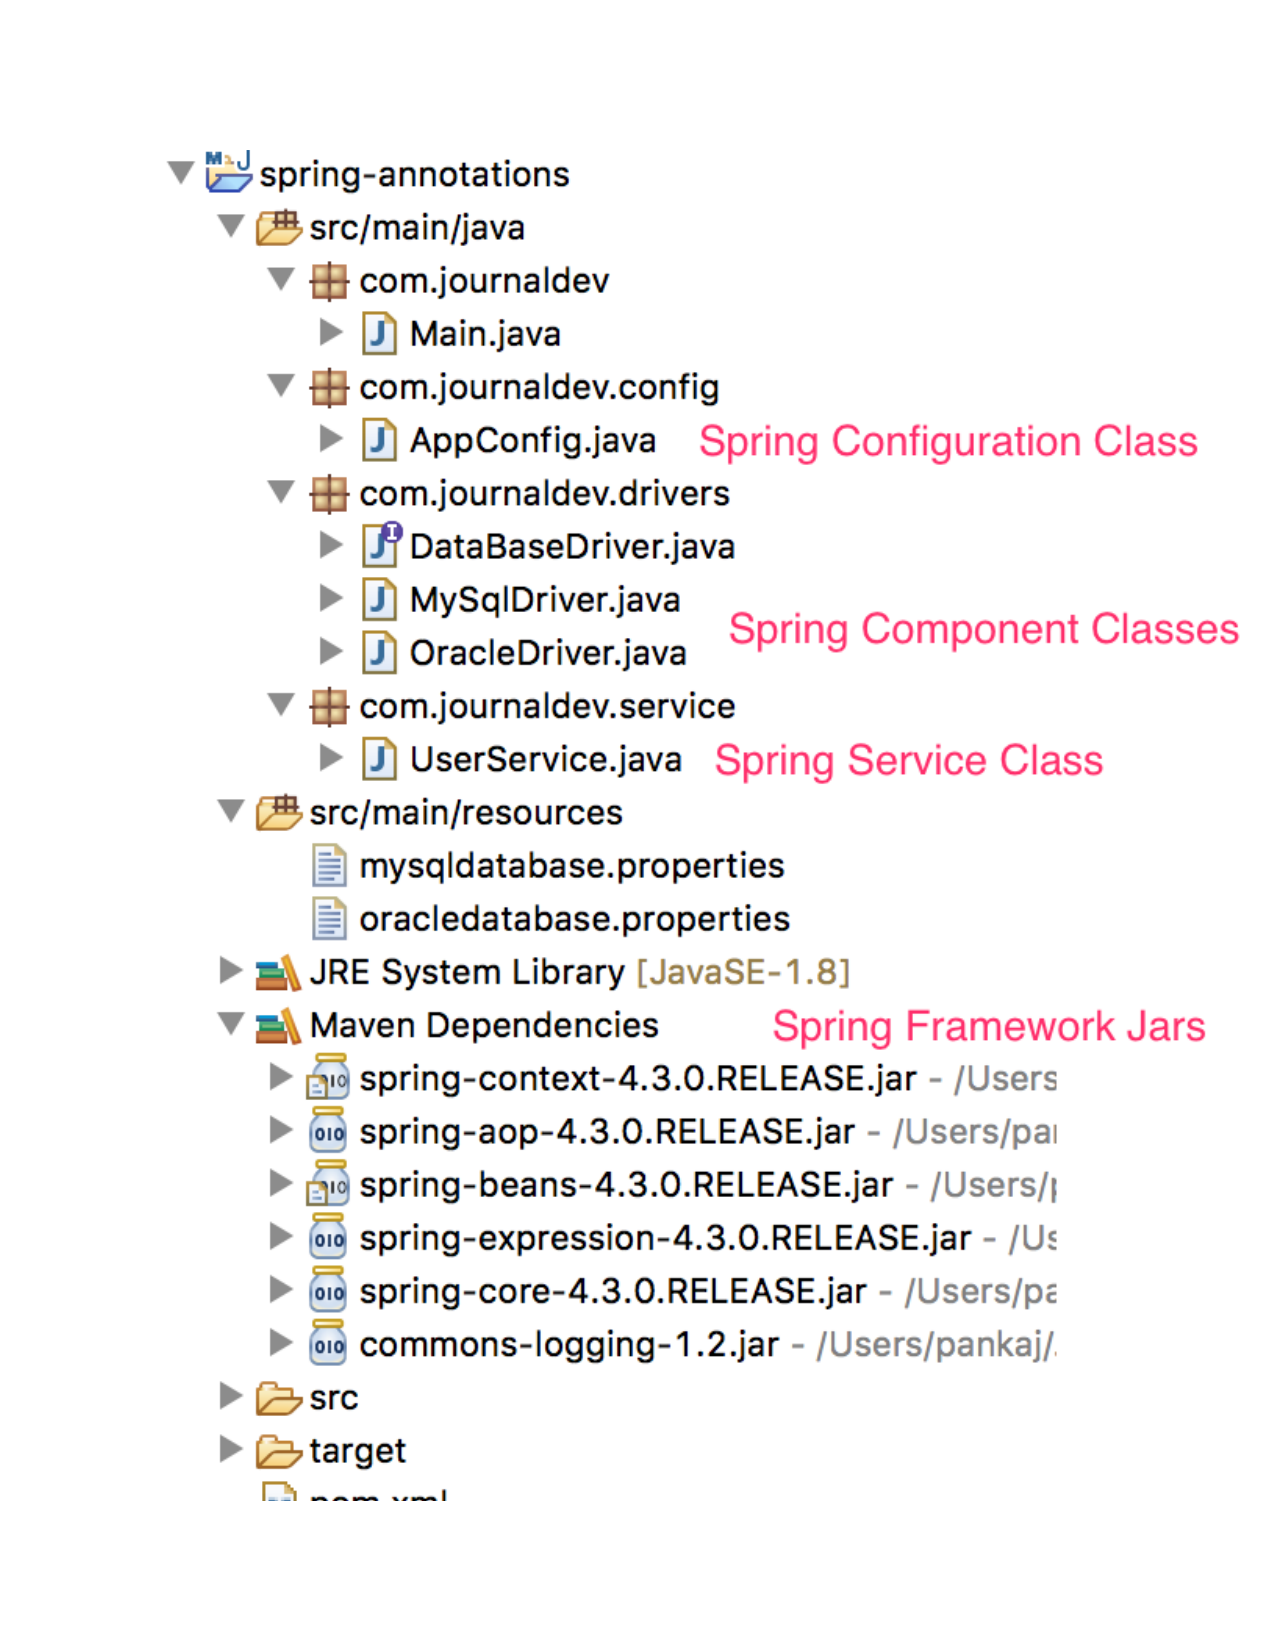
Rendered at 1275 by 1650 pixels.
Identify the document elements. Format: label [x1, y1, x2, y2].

picture [150, 150, 1260, 1501]
